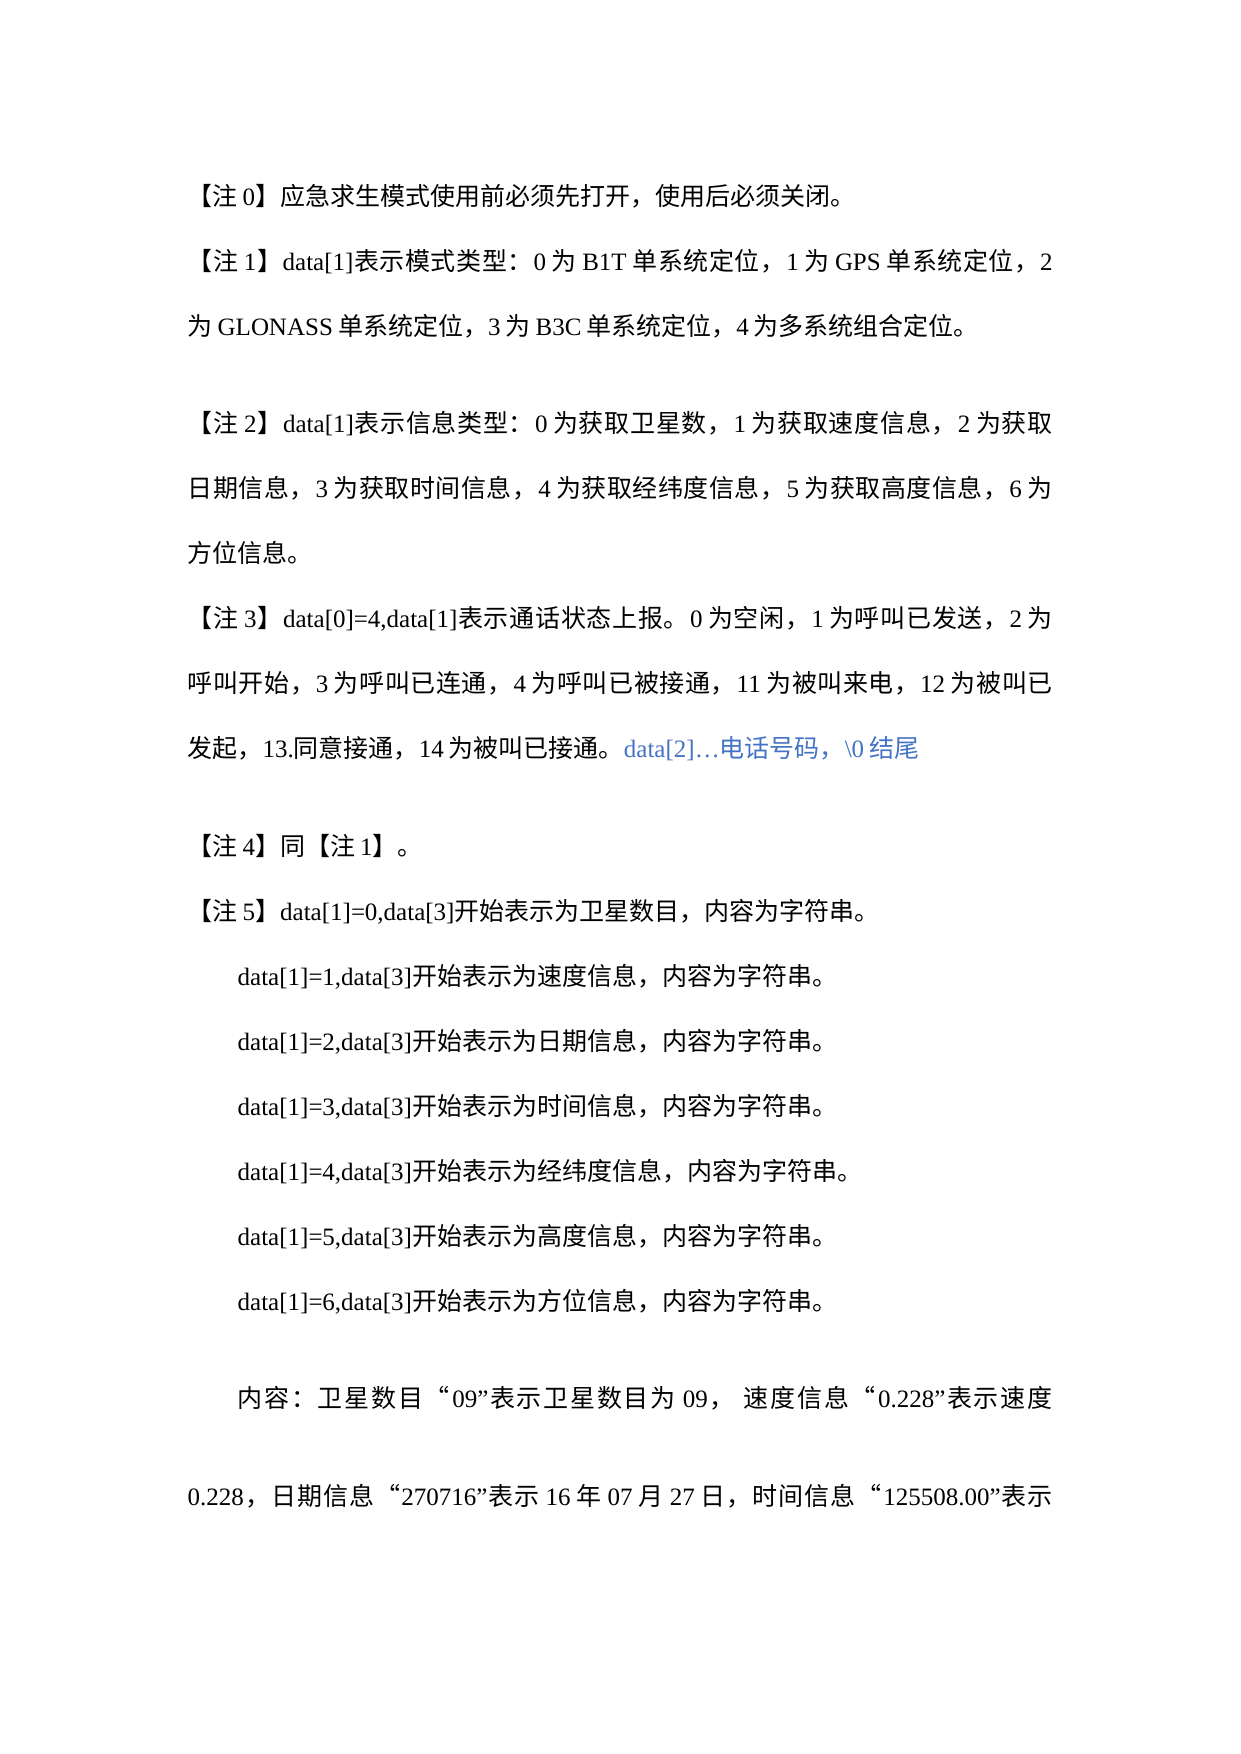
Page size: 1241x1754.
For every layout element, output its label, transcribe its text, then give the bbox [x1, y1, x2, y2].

text data[1]=6,data[3]开始表示为方位信息，内容为字符串。 [187, 1267, 1053, 1332]
text data[1]=1,data[3]开始表示为速度信息，内容为字符串。 [187, 942, 1053, 1007]
text data[1]=3,data[3]开始表示为时间信息，内容为字符串。 [187, 1072, 1053, 1137]
text 【注4】同【注1】。 [187, 812, 1053, 877]
text 【注2】data[1]表示信息类型：0为获取卫星数，1为获取速度信息，2为获取日期信息，3为获取时间信息，4为获取经纬度信息，5为获取高度信息，6为方位信息。 [187, 389, 1053, 584]
text data[1]=5,data[3]开始表示为高度信息，内容为字符串。 [187, 1202, 1053, 1267]
text 【注5】data[1]=0,data[3]开始表示为卫星数目，内容为字符串。 [187, 877, 1053, 942]
text data[1]=2,data[3]开始表示为日期信息，内容为字符串。 [187, 1007, 1053, 1072]
text 【注0】应急求生模式使用前必须先打开，使用后必须关闭。 [187, 162, 1053, 227]
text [187, 1364, 1053, 1527]
text 【注1】data[1]表示模式类型：0为B1T单系统定位，1为GPS单系统定位，2为GLONASS单系统定位，3为B3C单系统定位，4为多系统组合定位。 [187, 227, 1053, 357]
text 【注3】data[0]=4,data[1]表示通话状态上报。0为空闲，1为呼叫已发送，2为呼叫开始，3为呼叫已连通，4为呼叫已被接通，11为被叫来电，12为被叫已发起，13.同意接通，14为被叫已接通。data[2]…电话号码，\0结尾 [187, 584, 1053, 779]
text data[1]=4,data[3]开始表示为经纬度信息，内容为字符串。 [187, 1137, 1053, 1202]
